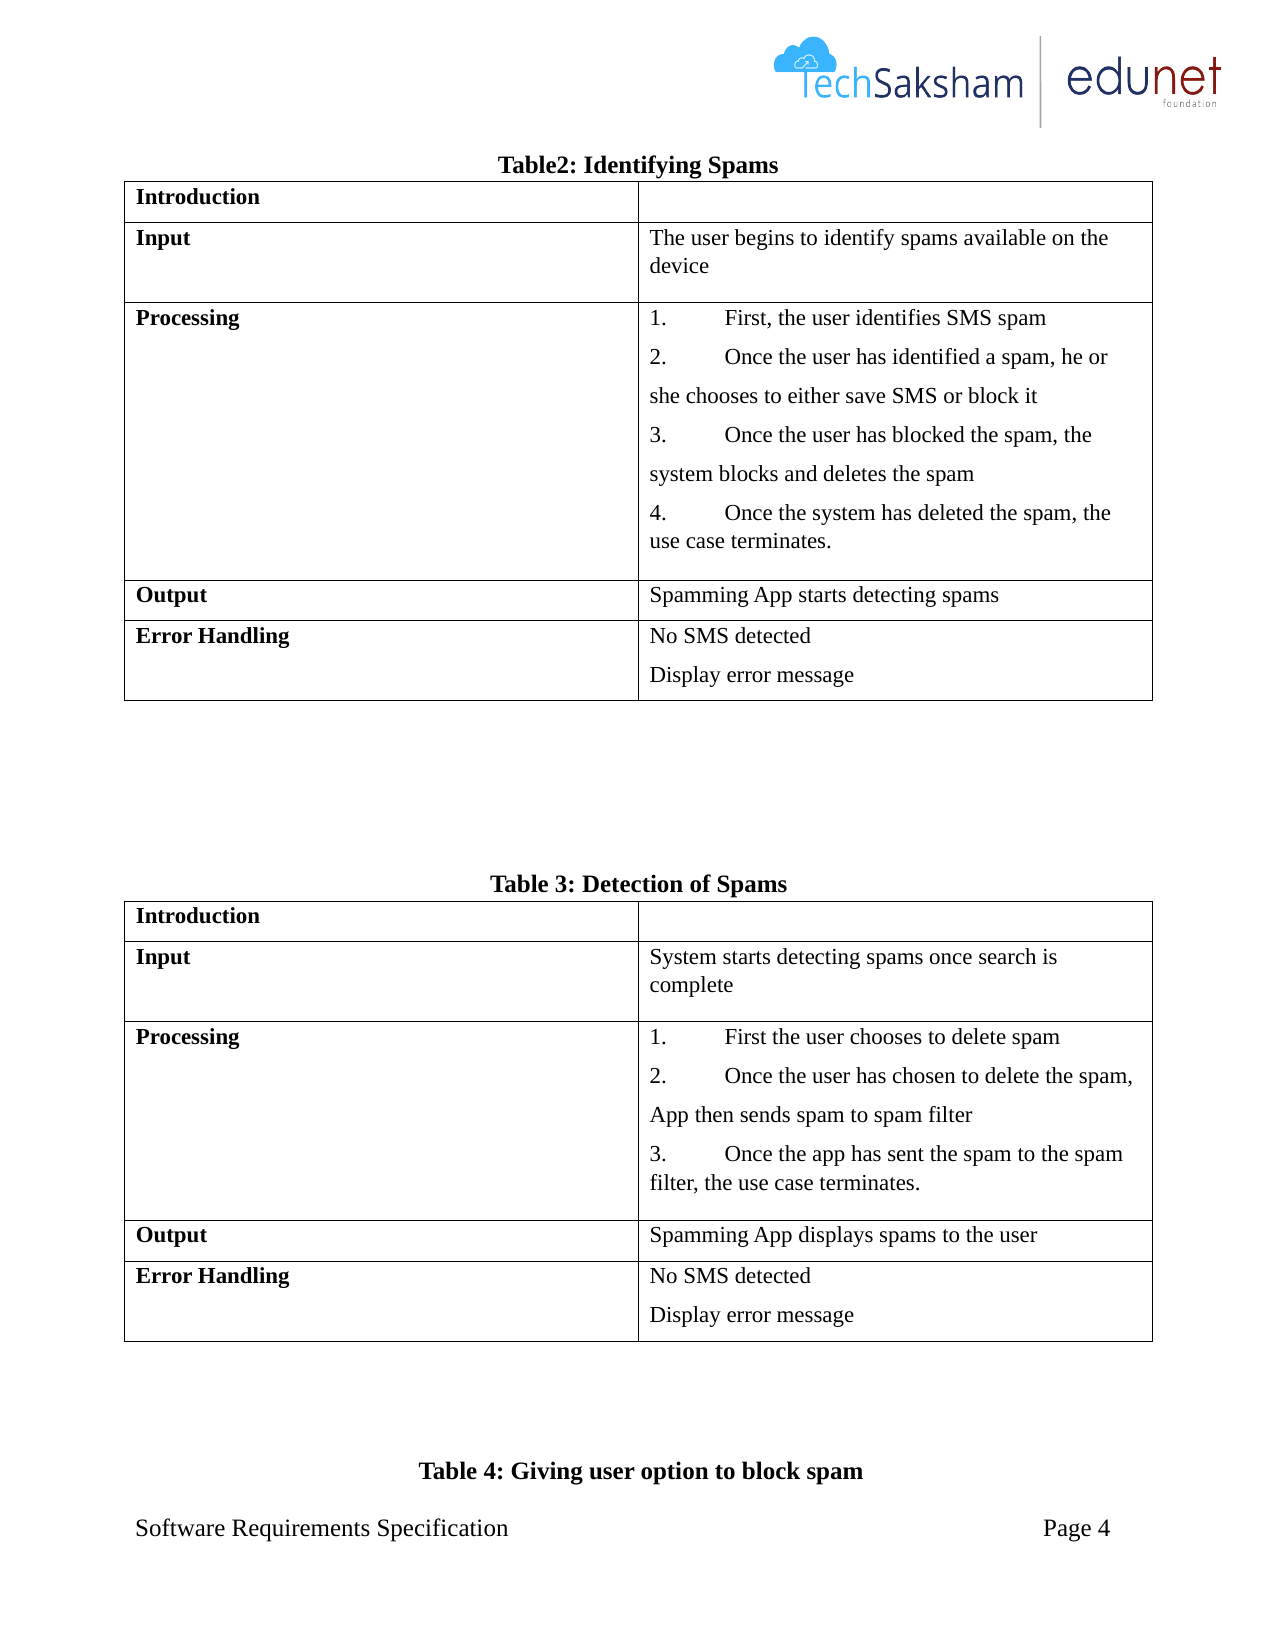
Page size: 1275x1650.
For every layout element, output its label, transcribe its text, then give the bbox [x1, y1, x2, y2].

table_cell Error Handling [125, 1262, 638, 1341]
table_header [639, 902, 1152, 941]
table_cell Processing [125, 1022, 638, 1220]
table_cell Spamming App starts detecting spams [639, 581, 1152, 620]
table_cell First, the user identifies SMS spam Once the user has identified a spam, he or she chooses to either save SMS or block it Once the user has blocked the spam, the system blocks and deletes the spam Once the system has deleted the spam, the use case terminates. [639, 303, 1152, 580]
table_cell First the user chooses to delete spam Once the user has chosen to delete the spam, App then sends spam to spam filter Once the app has sent the spam to the spam filter, the use case terminates. [639, 1022, 1152, 1220]
text Table 4: Giving user option to block spam [135, 1456, 863, 1484]
table_cell System starts detecting spams once search is complete [639, 942, 1152, 1021]
table_header Introduction [125, 902, 638, 941]
table_cell Output [125, 581, 638, 620]
picture [768, 29, 1029, 104]
table_cell No SMS detected Display error message [639, 1262, 1152, 1341]
text Table 3: Detection of Spams [135, 869, 787, 898]
picture [1061, 49, 1228, 114]
text Table2: Identifying Spams [135, 150, 779, 179]
table_header [639, 182, 1152, 222]
table_cell Input [125, 942, 638, 1021]
table_cell Processing [125, 303, 638, 580]
table_cell Spamming App displays spams to the user [639, 1221, 1152, 1261]
table_cell Input [125, 223, 638, 302]
table_cell Output [125, 1221, 638, 1261]
table_header Introduction [125, 182, 638, 222]
table_cell Error Handling [125, 621, 638, 700]
table_cell The user begins to identify spams available on the device [639, 223, 1152, 302]
table_cell No SMS detected Display error message [639, 621, 1152, 700]
